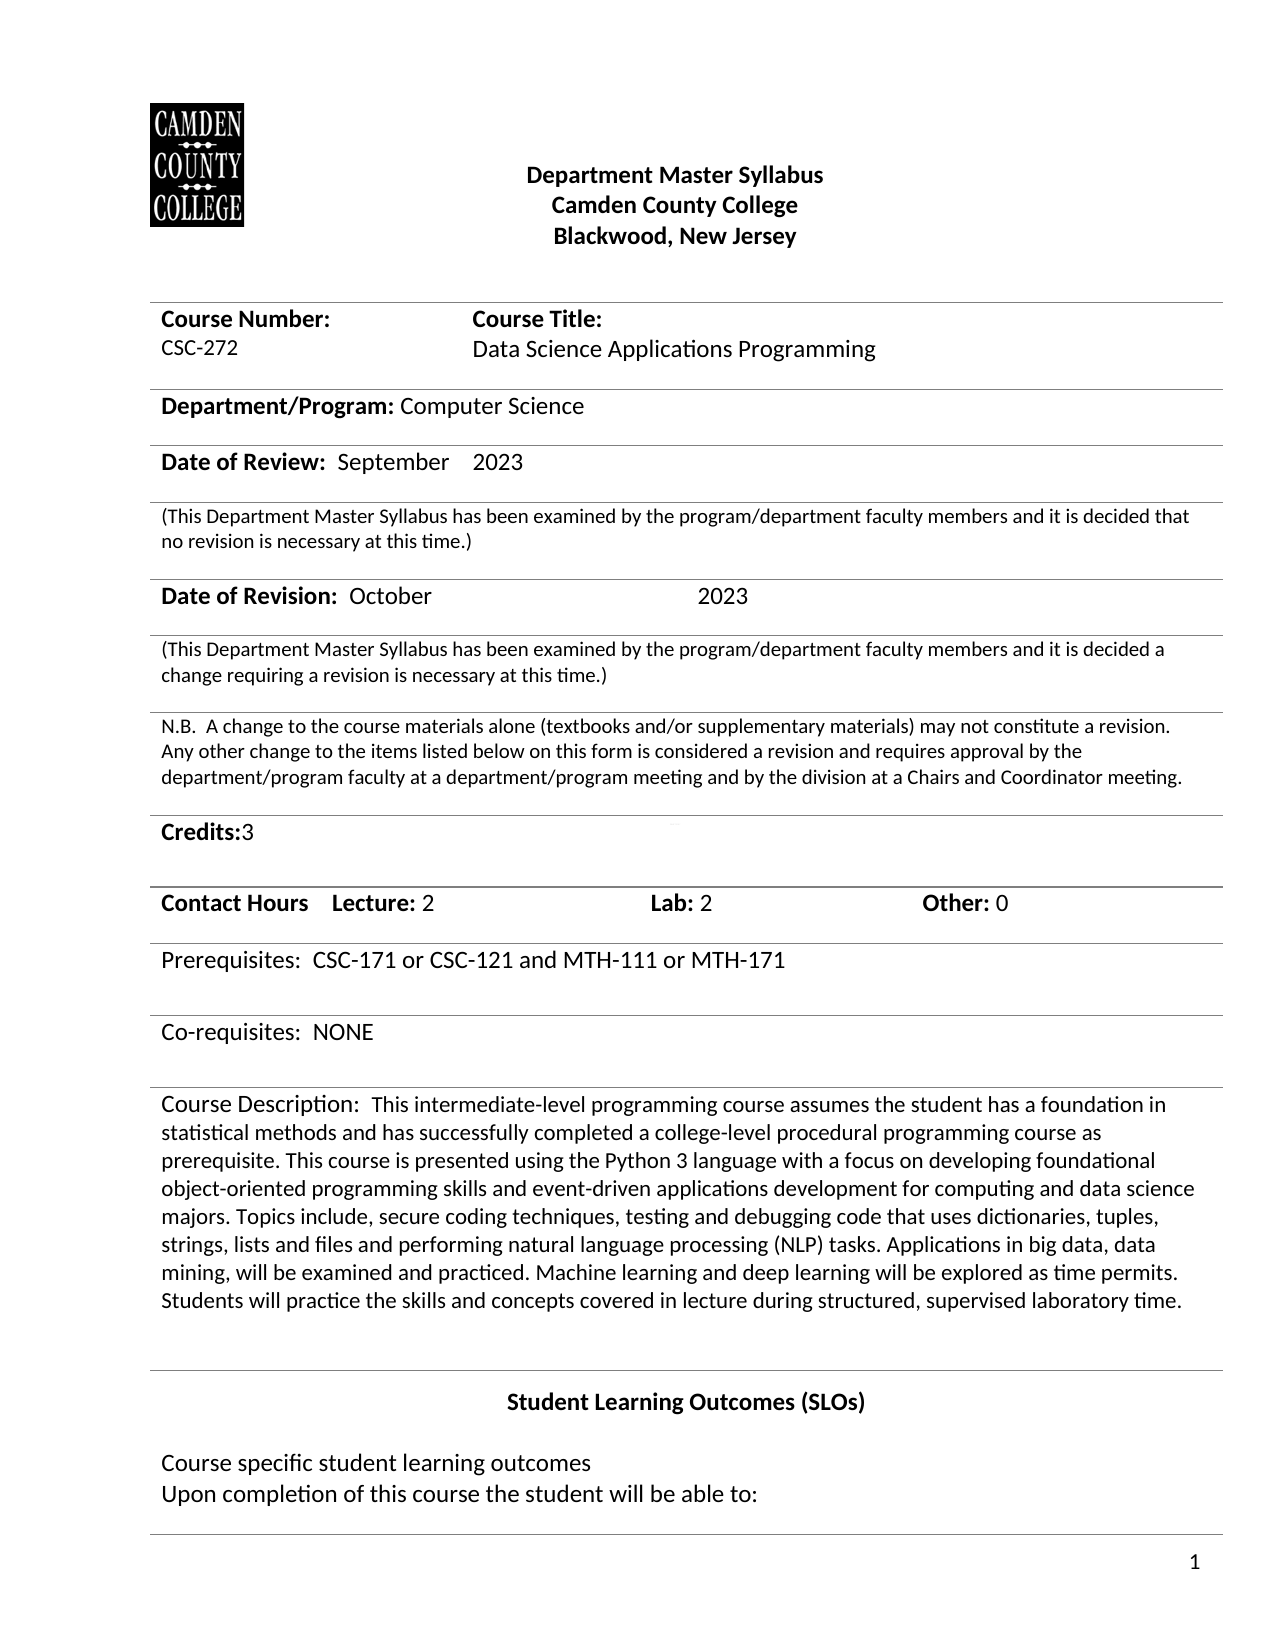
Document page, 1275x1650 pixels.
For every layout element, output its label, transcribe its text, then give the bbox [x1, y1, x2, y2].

table_cell N.B. A change to the course materials alone (textbooks and/or supplementary materials) may not constitute a revision. Any other change to the items listed below on this form is considered a revision and requires approval by the department/program faculty at a department/program meeting and by the division at a Chairs and Coordinator meeting. [150, 713, 1222, 814]
table_cell Date of Review: [150, 446, 461, 502]
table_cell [150, 1371, 1222, 1533]
table_cell (This Department Master Syllabus has been examined by the program/department faculty members and it is decided a change requiring a revision is necessary at this time.) [150, 636, 1222, 712]
table_cell (This Department Master Syllabus has been examined by the program/department faculty members and it is decided that no revision is necessary at this time.) [150, 503, 1222, 579]
table_cell [461, 446, 1222, 502]
picture [150, 103, 245, 159]
table_cell Other: [911, 888, 1222, 943]
text Camden County College [150, 189, 1200, 220]
table_cell Course Description: [150, 1088, 1222, 1370]
table_cell [686, 580, 1222, 635]
table_cell Prerequisites: [150, 944, 1222, 1015]
table_cell Department/Program: [150, 390, 1222, 445]
table_cell Contact Hours [150, 888, 321, 943]
table_cell Lab: [639, 888, 911, 943]
table_cell Lecture: [321, 888, 639, 943]
table_cell Date of Revision: [150, 580, 686, 635]
table_header Course Number: [150, 303, 461, 389]
table_cell Co-requisites: [150, 1016, 1222, 1087]
text Blackwood, New Jersey [150, 220, 1200, 250]
table_header Course Title: [461, 303, 1222, 389]
subtitle Department Master Syllabus [150, 159, 1200, 189]
table_cell Credits: [150, 816, 1222, 886]
